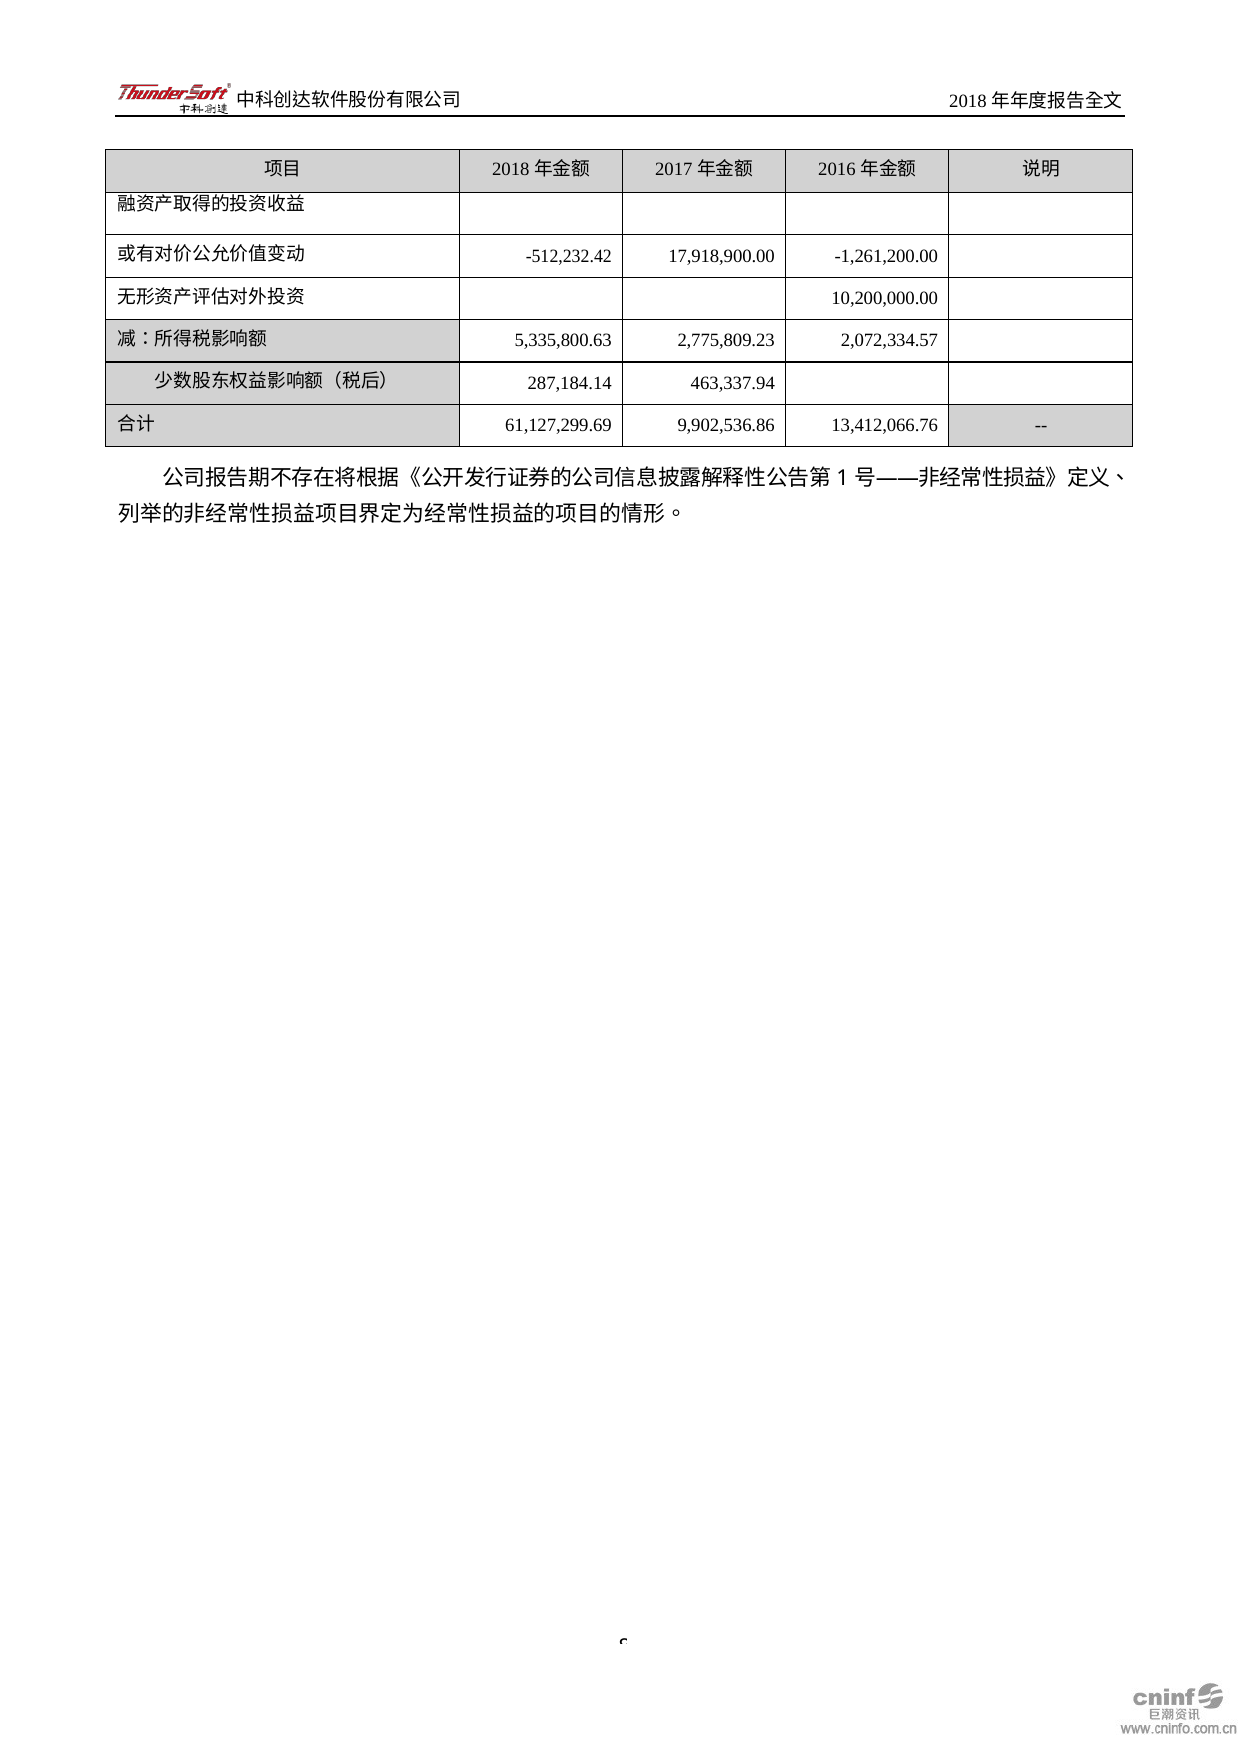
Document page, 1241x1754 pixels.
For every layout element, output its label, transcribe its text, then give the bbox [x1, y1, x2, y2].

table_cell 287,184.14 [460, 363, 622, 404]
table_cell [786, 193, 948, 234]
table_cell 2,775,809.23 [623, 320, 785, 361]
table_cell 5,335,800.63 [460, 320, 622, 361]
table_cell 463,337.94 [623, 363, 785, 404]
picture [118, 83, 231, 114]
table_cell -512,232.42 [460, 235, 622, 277]
table_cell [949, 193, 1132, 234]
table_cell [460, 193, 622, 234]
table_cell [623, 193, 785, 234]
table_cell 合计 [106, 405, 459, 446]
table_cell 10,200,000.00 [786, 278, 948, 319]
table_cell 少数股东权益影响额（税后） [106, 363, 459, 404]
table_cell [949, 278, 1132, 319]
table_cell 2,072,334.57 [786, 320, 948, 361]
text 公司报告期不存在将根据《公开发行证券的公司信息披露解释性公告第 1 号——非经常性损益》定义、 列举的非经常性损益项目界定为经常性损益的项目的情形。 [118, 461, 1134, 528]
table_header 说明 [949, 150, 1132, 192]
table_cell 9,902,536.86 [623, 405, 785, 446]
table_cell [949, 363, 1132, 404]
picture [1115, 1680, 1240, 1737]
table_cell 减：所得税影响额 [106, 320, 459, 361]
table_header 2018 年金额 [460, 150, 622, 192]
table_cell [949, 320, 1132, 361]
table_header 项目 [106, 150, 459, 192]
table_cell 17,918,900.00 [623, 235, 785, 277]
table_cell 融资产取得的投资收益 [106, 193, 459, 234]
table_header 2017 年金额 [623, 150, 785, 192]
table_cell [949, 235, 1132, 277]
table_cell 无形资产评估对外投资 [106, 278, 459, 319]
table_cell 或有对价公允价值变动 [106, 235, 459, 277]
table_cell 13,412,066.76 [786, 405, 948, 446]
table_cell [623, 278, 785, 319]
table_header 2016 年金额 [786, 150, 948, 192]
table_cell 61,127,299.69 [460, 405, 622, 446]
table_cell -- [949, 405, 1132, 446]
table_cell [786, 363, 948, 404]
table_cell -1,261,200.00 [786, 235, 948, 277]
table_cell [460, 278, 622, 319]
